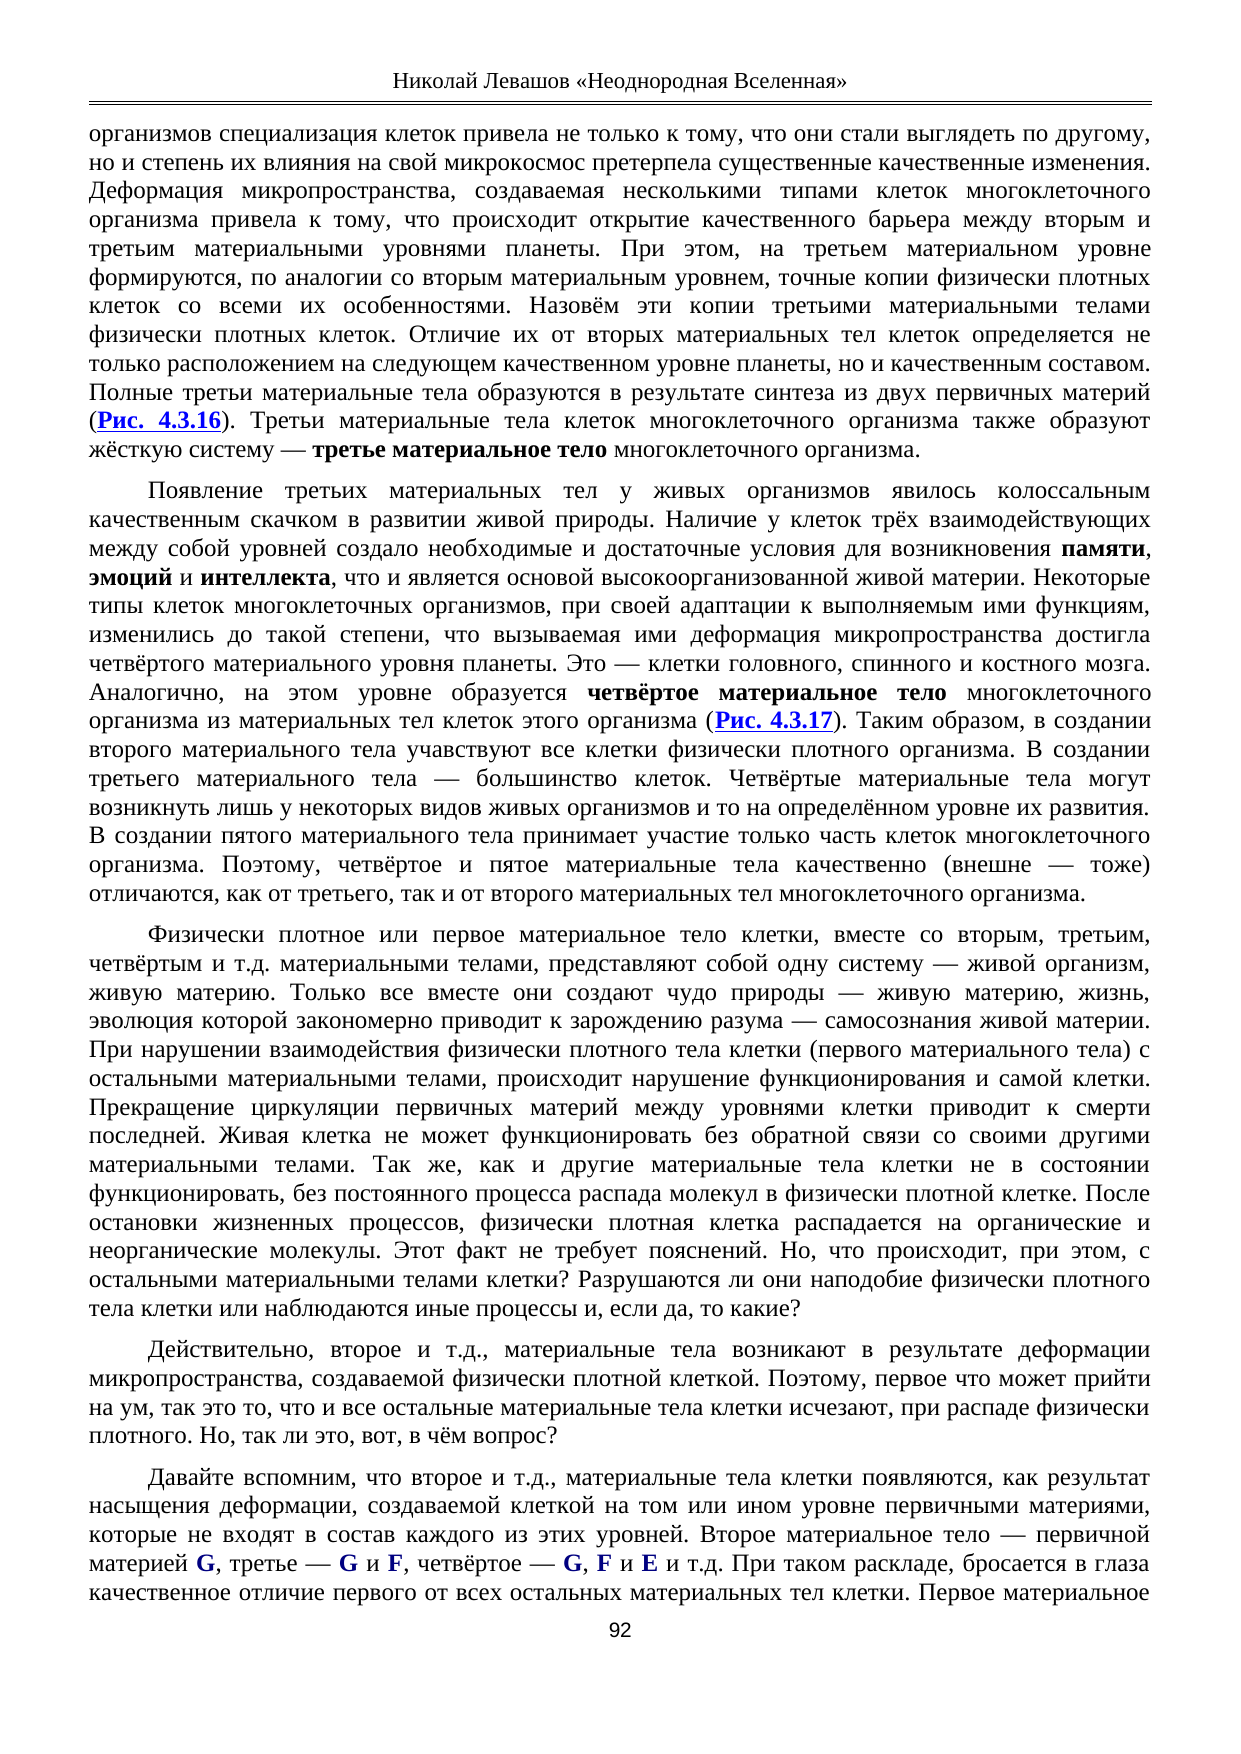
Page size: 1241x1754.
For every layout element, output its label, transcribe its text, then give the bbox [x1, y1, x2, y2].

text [89, 118, 1152, 463]
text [89, 1462, 1152, 1606]
text Действительно, второе и т.д., материальные тела возникают в результате деформации микропространства, создаваемой физически плотной клеткой. Поэтому, первое что может прийти на ум, так это то, что и все остальные материальные тела клетки исчезают, при распаде физически плотного. Но, так ли это, вот, в чём вопрос? [89, 1334, 1152, 1449]
text Физически плотное или первое материальное тело клетки, вместе со вторым, третьим, четвёртым и т.д. материальными телами, представляют собой одну систему — живой организм, живую материю. Только все вместе они создают чудо природы — живую материю, жизнь, эволюция которой закономерно приводит к зарождению разума — самосознания живой материи. При нарушении взаимодействия физически плотного тела клетки (первого материального тела) с остальными материальными телами, происходит нарушение функционирования и самой клетки. Прекращение циркуляции первичных материй между уровнями клетки приводит к смерти последней. Живая клетка не может функционировать без обратной связи со своими другими материальными телами. Так же, как и другие материальные тела клетки не в состоянии функционировать, без постоянного процесса распада молекул в физически плотной клетке. После остановки жизненных процессов, физически плотная клетка распадается на органические и неорганические молекулы. Этот факт не требует пояснений. Но, что происходит, при этом, с остальными материальными телами клетки? Разрушаются ли они наподобие физически плотного тела клетки или наблюдаются иные процессы и, если да, то какие? [89, 919, 1152, 1322]
text Появление третьих материальных тел у живых организмов явилось колоссальным качественным скачком в развитии живой природы. Наличие у клеток трёх взаимодействующих между собой уровней создало необходимые и достаточные условия для возникновения памяти, эмоций и интеллекта, что и является основой высокоорганизованной живой материи. Некоторые типы клеток многоклеточных организмов, при своей адаптации к выполняемым ими функциям, изменились до такой степени, что вызываемая ими деформация микропространства достигла четвёртого материального уровня планеты. Это — клетки головного, спинного и костного мозга. Аналогично, на этом уровне образуется четвёртое материальное тело многоклеточного организма из материальных тел клеток этого организма (Рис. 4.3.17). Таким образом, в создании второго материального тела учавствуют все клетки физически плотного организма. В создании третьего материального тела — большинство клеток. Четвёртые материальные тела могут возникнуть лишь у некоторых видов живых организмов и то на определённом уровне их развития. В создании пятого материального тела принимает участие только часть клеток многоклеточного организма. Поэтому, четвёртое и пятое материальные тела качественно (внешне — тоже) отличаются, как от третьего, так и от второго материальных тел многоклеточного организма. [89, 476, 1152, 907]
